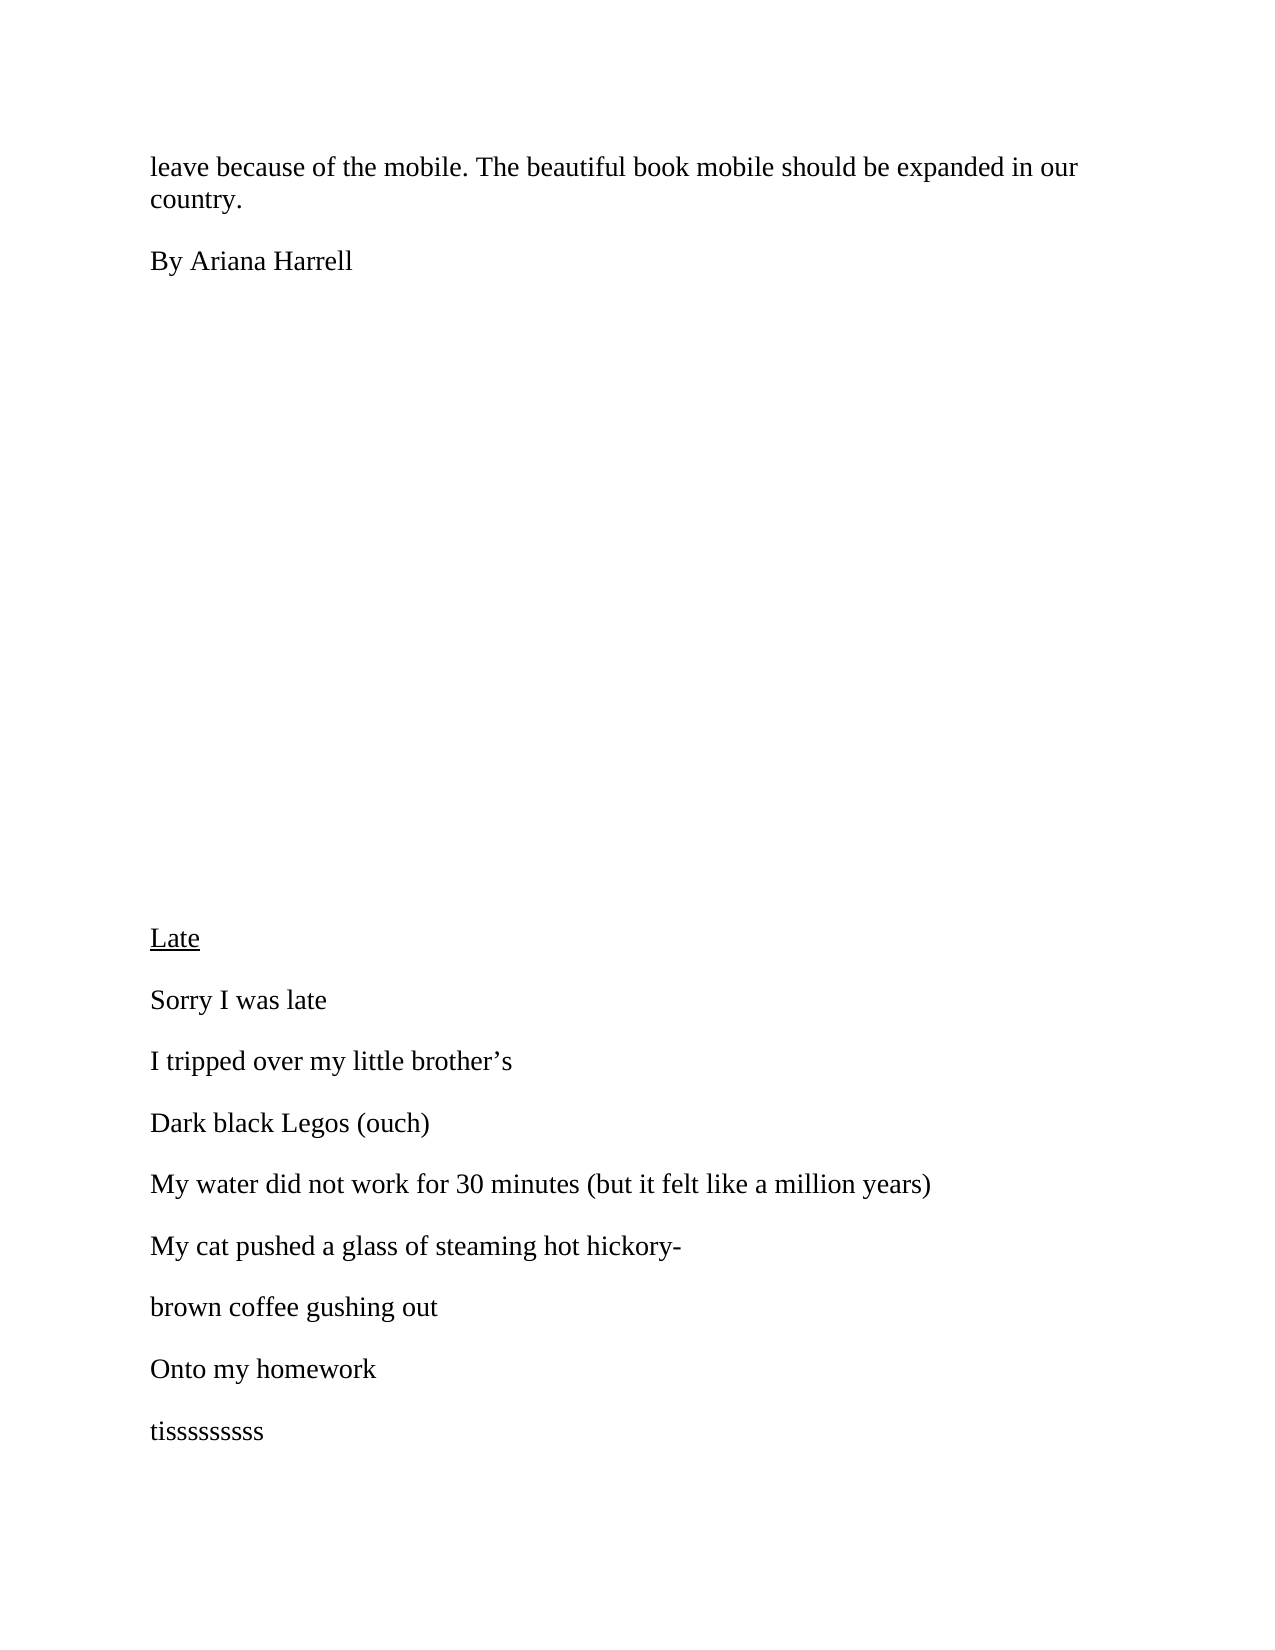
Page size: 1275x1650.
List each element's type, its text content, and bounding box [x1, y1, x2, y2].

text tisssssssss [150, 1414, 1125, 1446]
text Late [150, 921, 1125, 953]
text Sorry I was late [150, 983, 1125, 1015]
text My cat pushed a glass of steaming hot hickory- [150, 1229, 1125, 1261]
text By Ariana Harrell [150, 244, 1125, 276]
text brown coffee gushing out [150, 1291, 1125, 1323]
text My water did not work for 30 minutes (but it felt like a million years) [150, 1167, 1125, 1200]
text I tripped over my little brother’s [150, 1044, 1125, 1077]
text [150, 150, 1125, 215]
text Dark black Legos (ouch) [150, 1106, 1125, 1138]
text Onto my homework [150, 1352, 1125, 1384]
